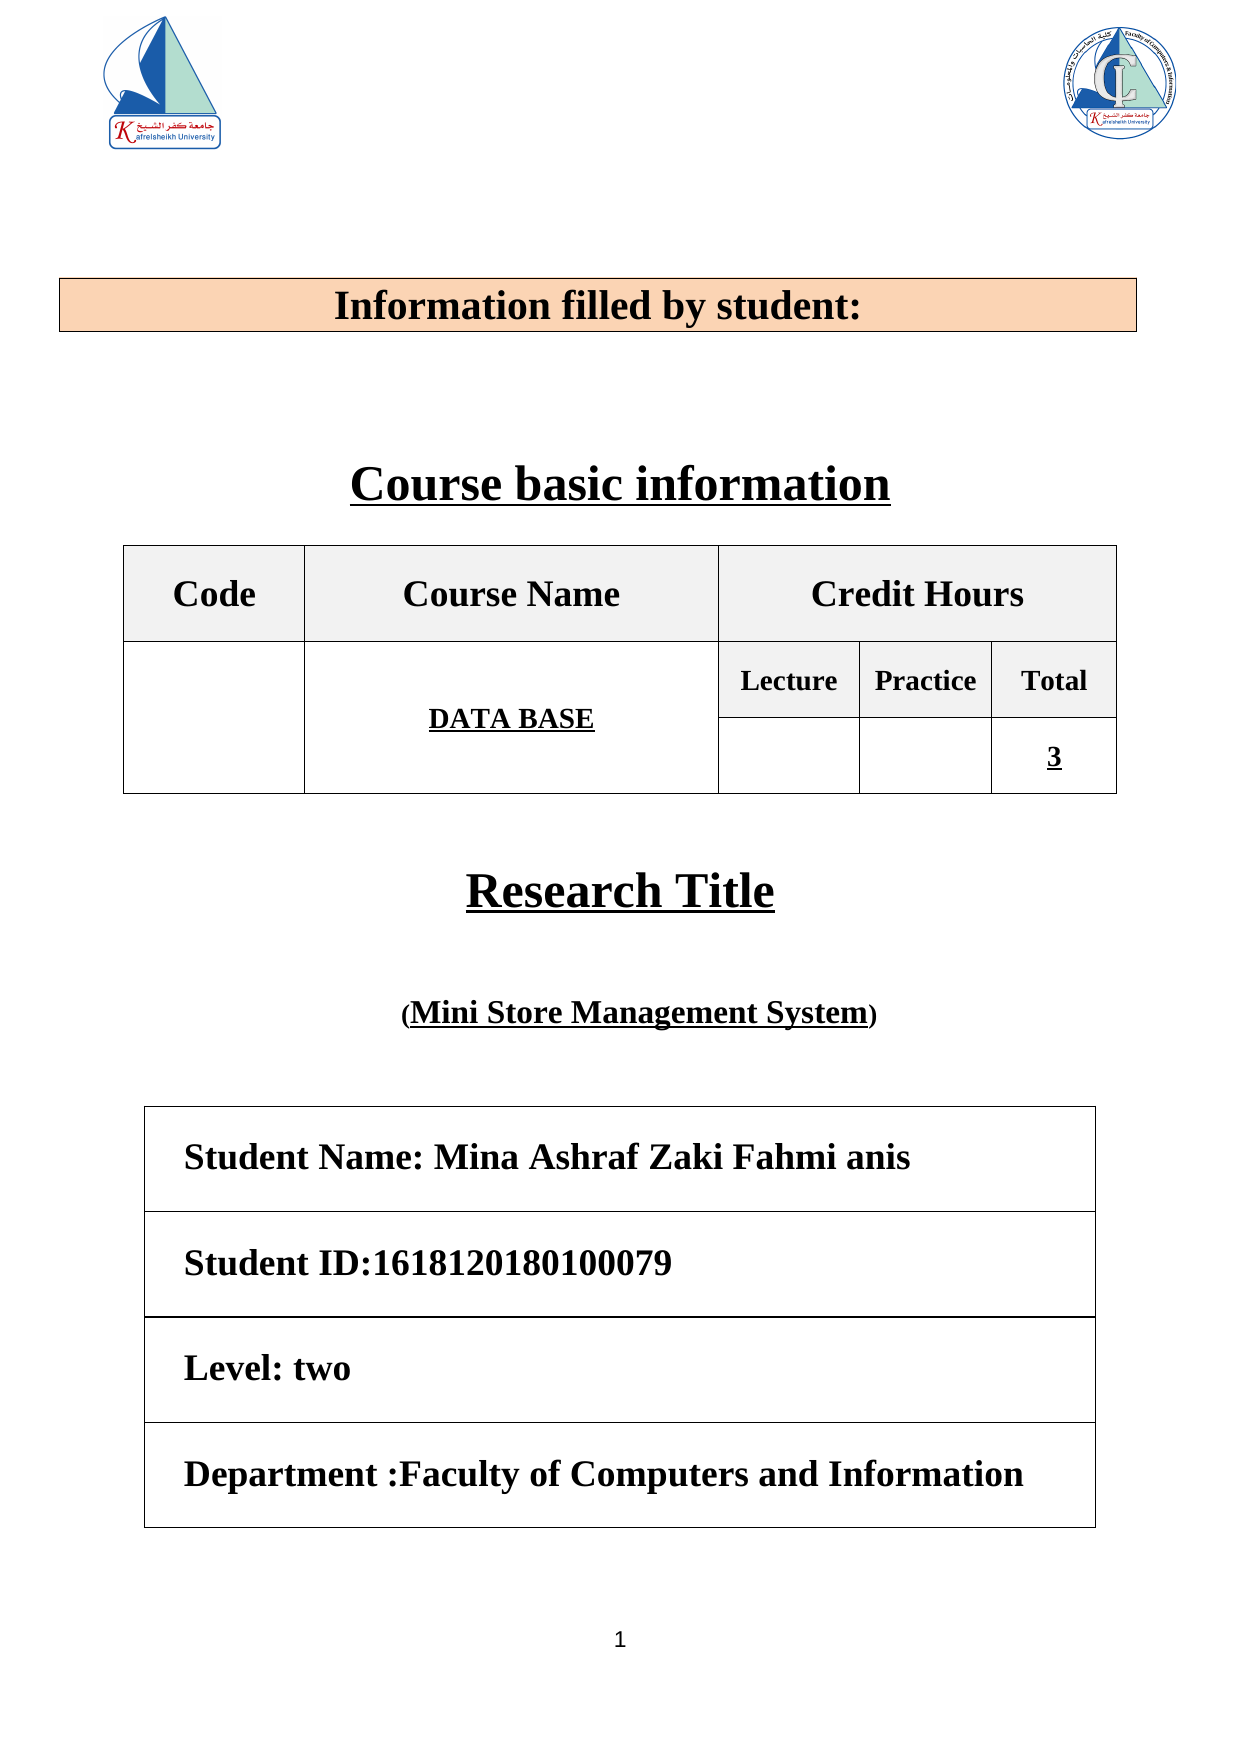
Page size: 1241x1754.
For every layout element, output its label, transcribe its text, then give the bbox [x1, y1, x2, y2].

table_cell 3 [992, 718, 1116, 793]
table_cell [860, 718, 991, 793]
text (Mini Store Management System) [150, 992, 1128, 1031]
table_header Student Name: Mina Ashraf Zaki Fahmi anis [145, 1107, 1095, 1211]
table_header Credit Hours [719, 546, 1116, 641]
picture [103, 16, 222, 150]
table_cell Department :Faculty of Computers and Information [145, 1423, 1095, 1527]
table_cell Student ID:1618120180100079 [145, 1212, 1095, 1316]
table_cell Practice [860, 642, 991, 717]
table_header Course Name [305, 546, 718, 641]
text Information filled by student: [60, 279, 1136, 331]
table_cell [124, 642, 304, 793]
table_cell DATA BASE [305, 642, 718, 793]
table_cell Total [992, 642, 1116, 717]
table_cell Lecture [719, 642, 859, 717]
picture [1062, 26, 1177, 140]
text Course basic information [112, 454, 1128, 511]
table_cell [719, 718, 859, 793]
text Research Title [112, 860, 1128, 918]
table_cell Level: two [145, 1318, 1095, 1422]
table_header Code [124, 546, 304, 641]
